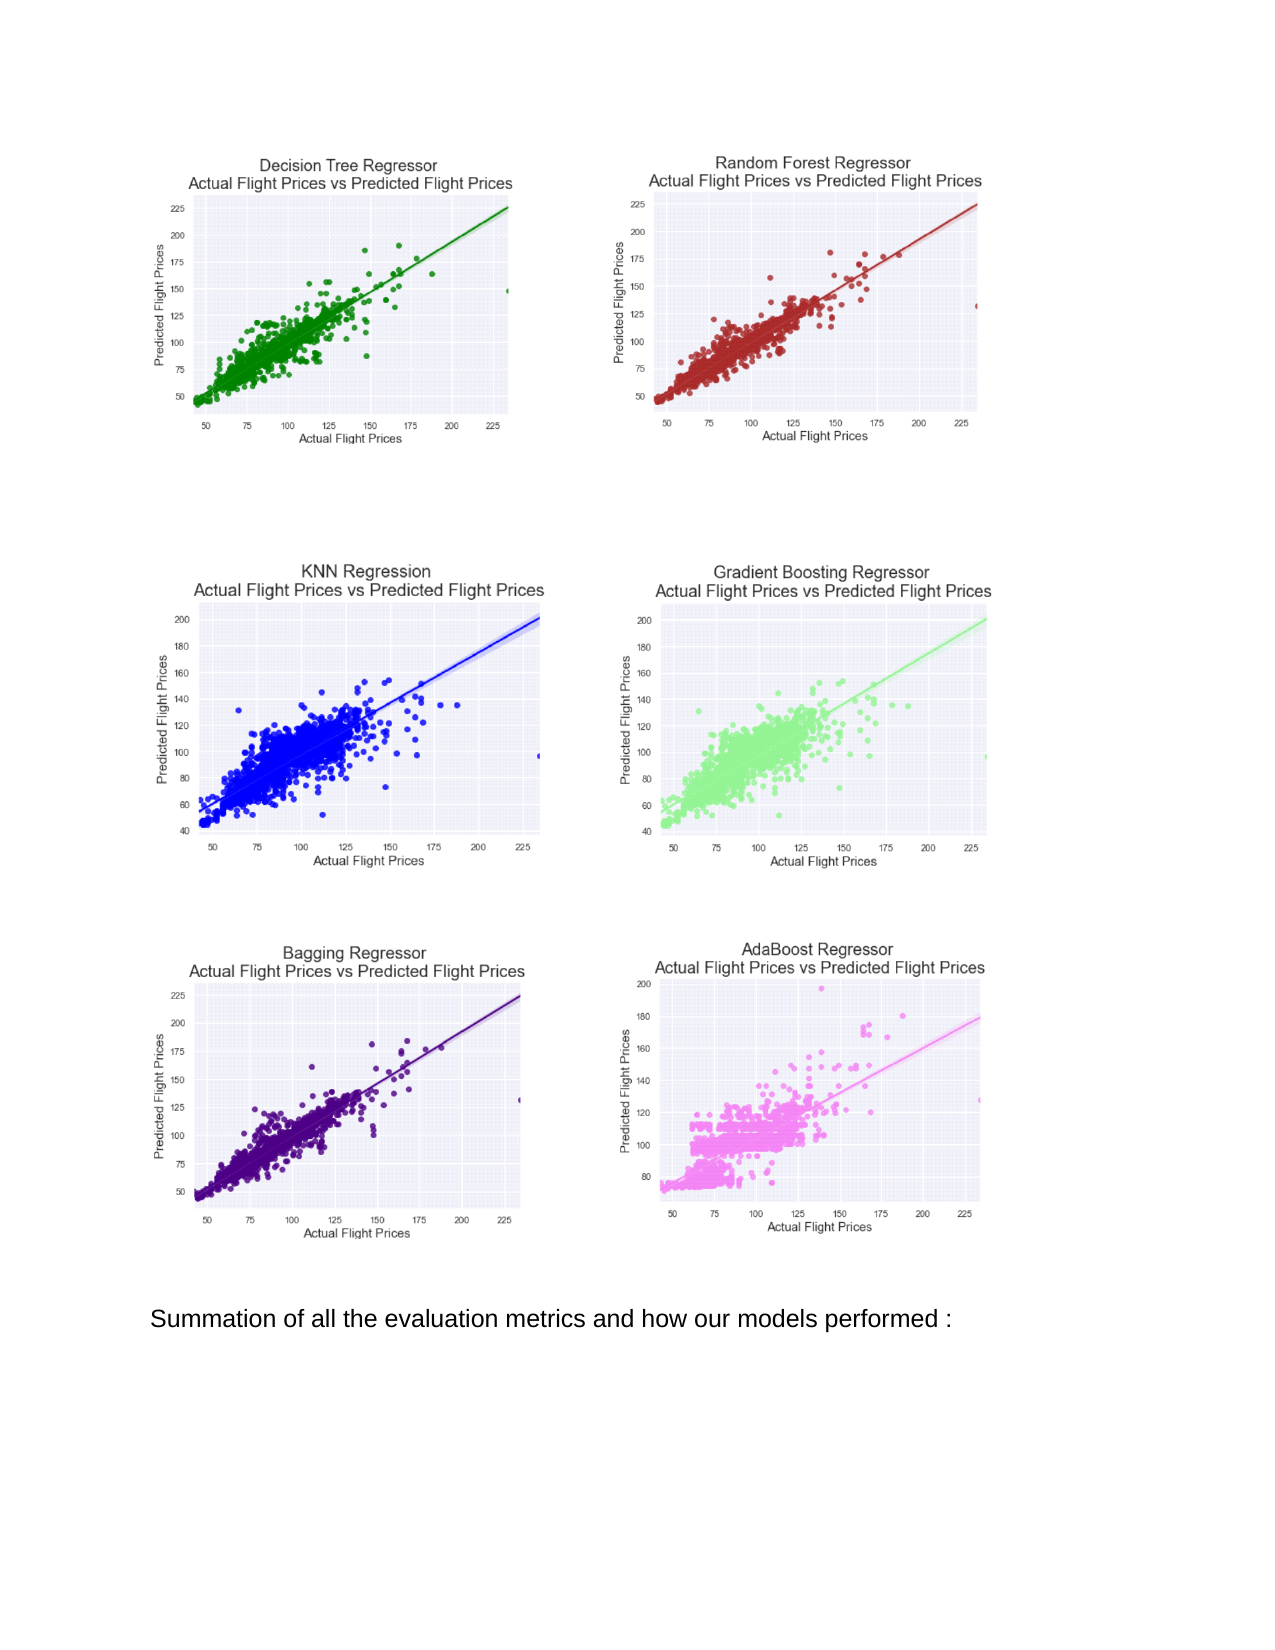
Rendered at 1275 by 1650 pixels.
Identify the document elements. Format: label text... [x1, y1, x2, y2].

picture [613, 935, 1000, 1239]
picture [150, 153, 521, 444]
picture [608, 150, 987, 444]
picture [150, 942, 541, 1239]
picture [150, 558, 554, 870]
text Summation of all the evaluation metrics and how our models performed : [150, 1304, 1125, 1333]
picture [615, 560, 1001, 870]
